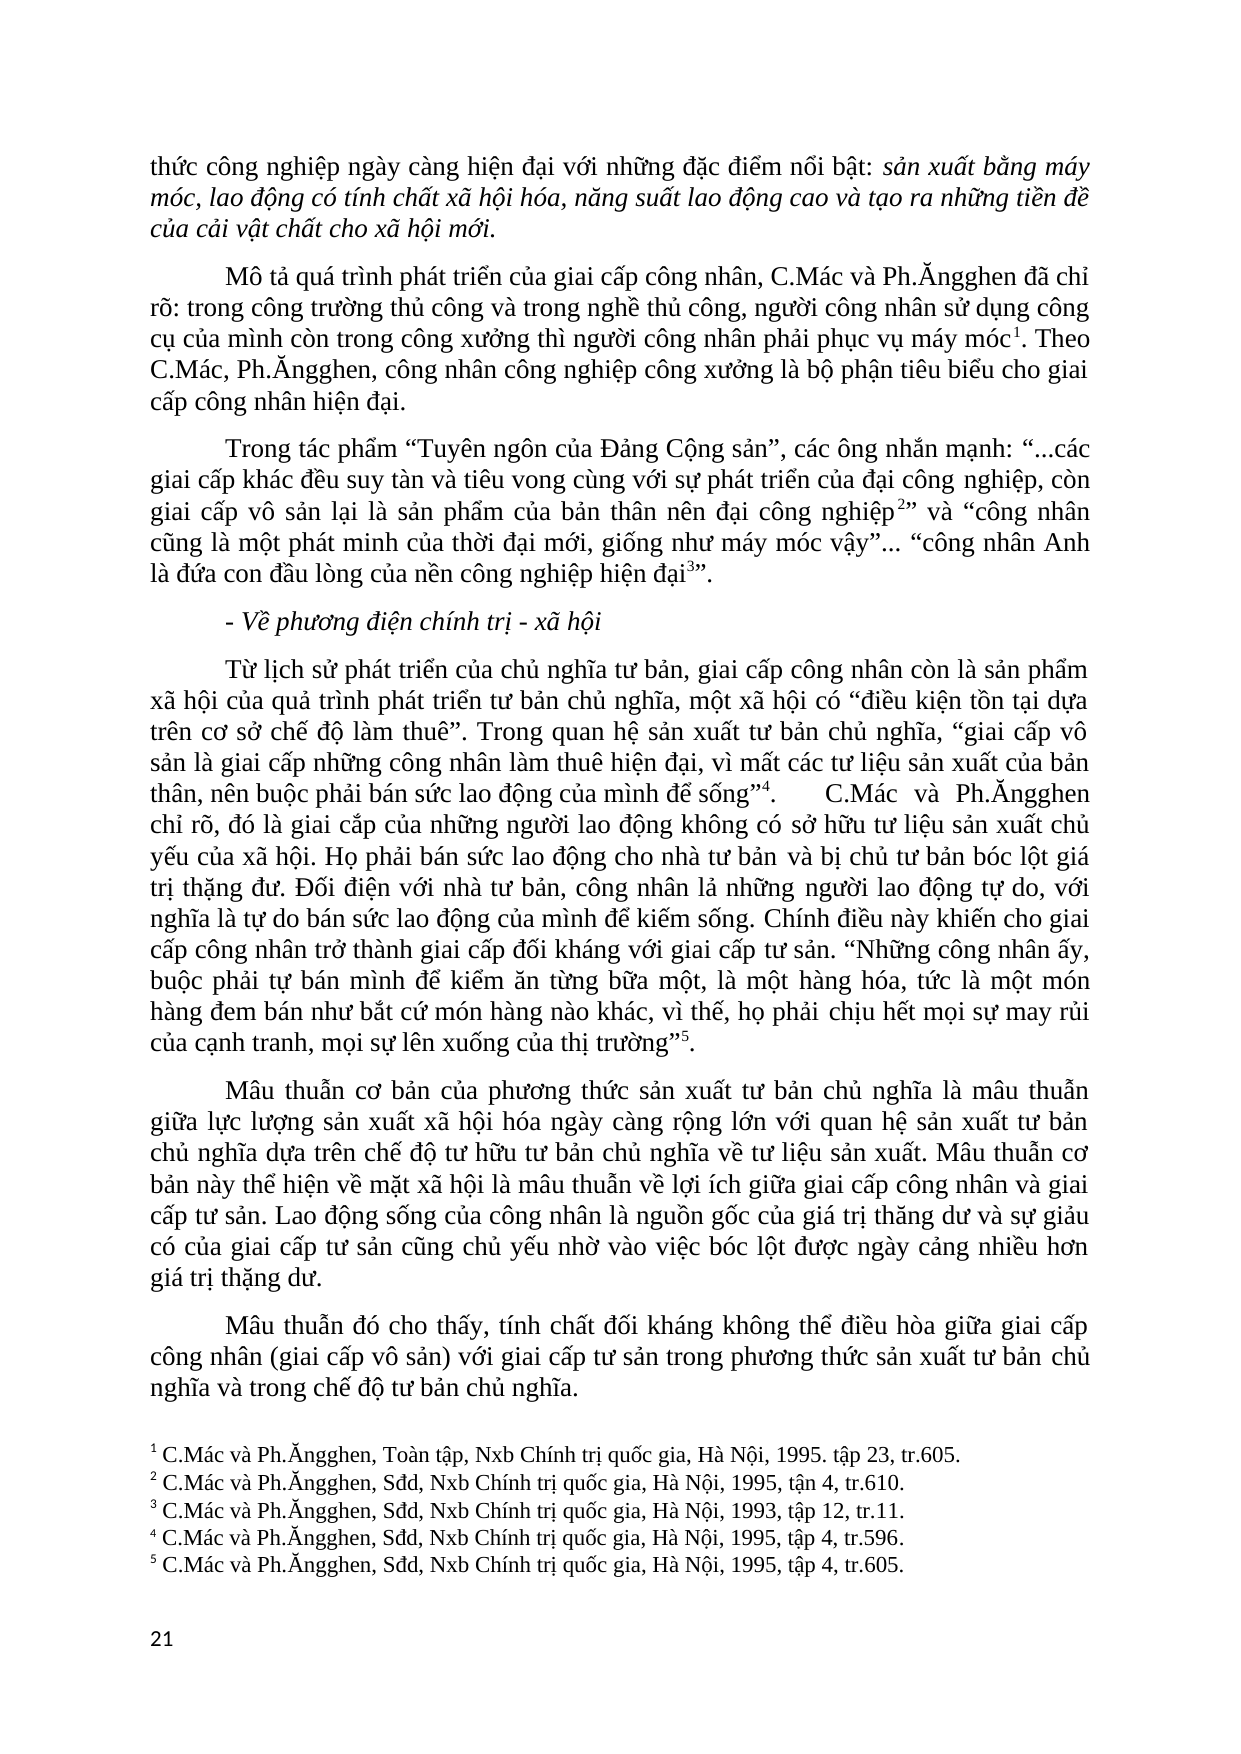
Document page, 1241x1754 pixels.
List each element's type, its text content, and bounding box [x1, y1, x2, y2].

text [150, 150, 1090, 243]
text Từ lịch sử phát triển của chủ nghĩa tư bản, giai cấp công nhân còn là sản phẩm xã hội của quả trình phát triển tư bản chủ nghĩa, một xã hội có “điều kiện tồn tại dựa trên cơ sở chế độ làm thuê”. Trong quan hệ sản xuất tư bản chủ nghĩa, “giai cấp vô sản là giai cấp những công nhân làm thuê hiện đại, vì mất các tư liệu sản xuất của bản thân, nên buộc phải bán sức lao động của mình để sống”. C.Mác và Ph.Ăngghen chỉ rõ, đó là giai cắp của những người lao động không có sở hữu tư liệu sản xuất chủ yếu của xã hội. Họ phải bán sức lao động cho nhà tư bản và bị chủ tư bản bóc lột giá trị thặng đư. Đối điện với nhà tư bản, công nhân lả những người lao động tự do, với nghĩa là tự do bán sức lao động của mình để kiếm sống. Chính điều này khiến cho giai cấp công nhân trở thành giai cấp đối kháng với giai cấp tư sản. “Những công nhân ấy, buộc phải tự bán mình để kiểm ăn từng bữa một, là một hàng hóa, tức là một món hàng đem bán như bắt cứ món hàng nào khác, vì thế, họ phải chịu hết mọi sự may rủi của cạnh tranh, mọi sự lên xuống của thị trường”. [150, 653, 1090, 1058]
text Mâu thuẫn đó cho thấy, tính chất đối kháng không thể điều hòa giữa giai cấp công nhân (giai cấp vô sản) với giai cấp tư sản trong phương thức sản xuất tư bản chủ nghĩa và trong chế độ tư bản chủ nghĩa. [150, 1309, 1090, 1402]
text - Về phương điện chính trị - xã hội [150, 605, 1090, 636]
text Mô tả quá trình phát triển của giai cấp công nhân, C.Mác và Ph.Ăngghen đã chỉ rõ: trong công trường thủ công và trong nghề thủ công, người công nhân sử dụng công cụ của mình còn trong công xưởng thì người công nhân phải phục vụ máy móc. Theo C.Mác, Ph.Ăngghen, công nhân công nghiệp công xưởng là bộ phận tiêu biểu cho giai cấp công nhân hiện đại. [150, 260, 1090, 416]
text Trong tác phẩm “Tuyên ngôn của Đảng Cộng sản”, các ông nhắn mạnh: “...các giai cấp khác đều suy tàn và tiêu vong cùng với sự phát triển của đại công nghiệp, còn giai cấp vô sản lại là sản phẩm của bản thân nên đại công nghiệp” và “công nhân cũng là một phát minh của thời đại mới, giống như máy móc vậy”... “công nhân Anh là đứa con đầu lòng của nền công nghiệp hiện đại”. [150, 432, 1090, 588]
text Mâu thuẫn cơ bản của phương thức sản xuất tư bản chủ nghĩa là mâu thuẫn giữa lực lượng sản xuất xã hội hóa ngày càng rộng lớn với quan hệ sản xuất tư bản chủ nghĩa dựa trên chế độ tư hữu tư bản chủ nghĩa về tư liệu sản xuất. Mâu thuẫn cơ bản này thể hiện về mặt xã hội là mâu thuẫn về lợi ích giữa giai cấp công nhân và giai cấp tư sản. Lao động sống của công nhân là nguồn gốc của giá trị thăng dư và sự giảu có của giai cấp tư sản cũng chủ yếu nhờ vào việc bóc lột được ngày cảng nhiều hơn giá trị thặng dư. [150, 1074, 1090, 1292]
